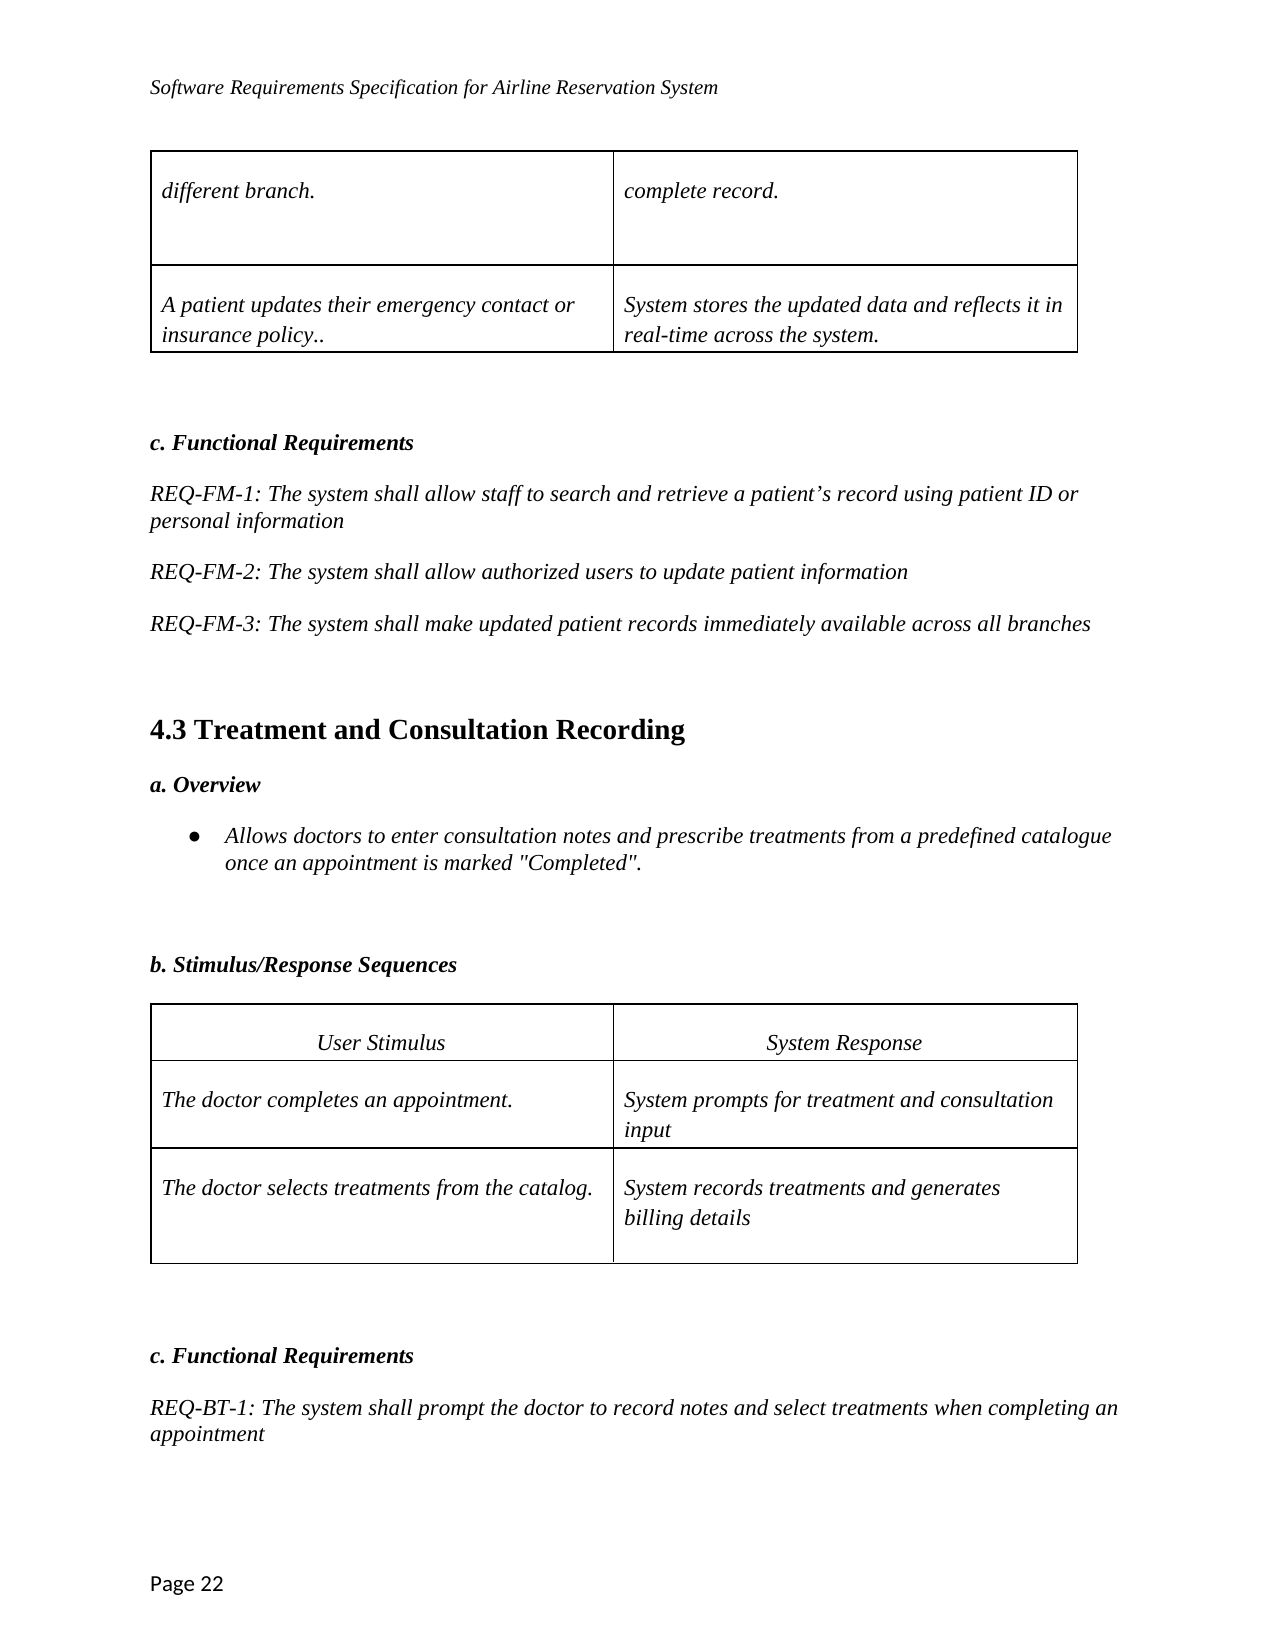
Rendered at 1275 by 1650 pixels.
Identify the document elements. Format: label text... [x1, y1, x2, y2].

text REQ-FM-1: The system shall allow staff to search and retrieve a patient’s record using patient ID or personal information [150, 481, 1125, 533]
text 4.3 Treatment and Consultation Recording [150, 712, 1125, 746]
text REQ-FM-2: The system shall allow authorized users to update patient information [150, 558, 1125, 584]
text REQ-BT-1: The system shall prompt the doctor to record notes and select treatments when completing an appointment [150, 1393, 1125, 1446]
text a. Overview [150, 771, 1125, 797]
text c. Functional Requirements [150, 1342, 1125, 1368]
text c. Functional Requirements [150, 429, 1125, 456]
text REQ-FM-3: The system shall make updated patient records immediately available across all branches [150, 609, 1125, 636]
table_cell A patient updates their emergency contact or insurance policy.. [152, 266, 613, 351]
table_header System Response [614, 1005, 1077, 1059]
table_cell System records treatments and generates billing details [614, 1149, 1077, 1262]
table_cell The doctor selects treatments from the catalog. [152, 1149, 613, 1262]
table_cell The doctor completes an appointment. [152, 1061, 613, 1147]
text b. Stimulus/Response Sequences [150, 951, 1125, 978]
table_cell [614, 152, 1077, 264]
table_header User Stimulus [152, 1005, 613, 1059]
list Allows doctors to enter consultation notes and prescribe treatments from a predefined catalogue once an appointment is marked "Completed". [187, 822, 1125, 875]
table_cell System stores the updated data and reflects it in real-time across the system. [614, 266, 1077, 351]
table_cell System prompts for treatment and consultation input [614, 1061, 1077, 1147]
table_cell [152, 152, 613, 264]
